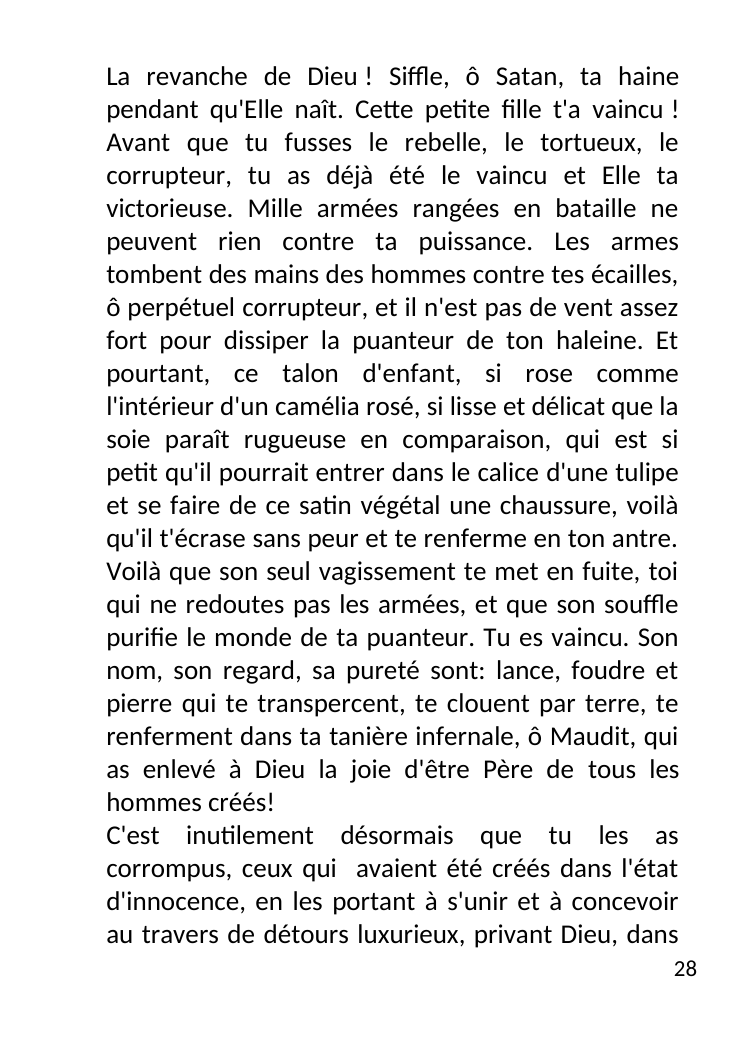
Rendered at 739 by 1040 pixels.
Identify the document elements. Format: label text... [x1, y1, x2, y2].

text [106, 818, 679, 951]
text La revanche de Dieu ! Siffle, ô Satan, ta haine pendant qu'Elle naît. Cette petite fille t'a vaincu ! Avant que tu fusses le rebelle, le tortueux, le corrupteur, tu as déjà été le vaincu et Elle ta victorieuse. Mille armées rangées en bataille ne peuvent rien contre ta puissance. Les armes tombent des mains des hommes contre tes écailles, ô perpétuel corrupteur, et il n'est pas de vent assez fort pour dissiper la puanteur de ton haleine. Et pourtant, ce talon d'enfant, si rose comme l'intérieur d'un camélia rosé, si lisse et délicat que la soie paraît rugueuse en comparaison, qui est si petit qu'il pourrait entrer dans le calice d'une tulipe et se faire de ce satin végétal une chaussure, voilà qu'il t'écrase sans peur et te renferme en ton antre. Voilà que son seul vagissement te met en fuite, toi qui ne redoutes pas les armées, et que son souffle purifie le monde de ta puanteur. Tu es vaincu. Son nom, son regard, sa pureté sont: lance, foudre et pierre qui te transpercent, te clouent par terre, te renferment dans ta tanière infernale, ô Maudit, qui as enlevé à Dieu la joie d'être Père de tous les hommes créés! [106, 59, 679, 818]
